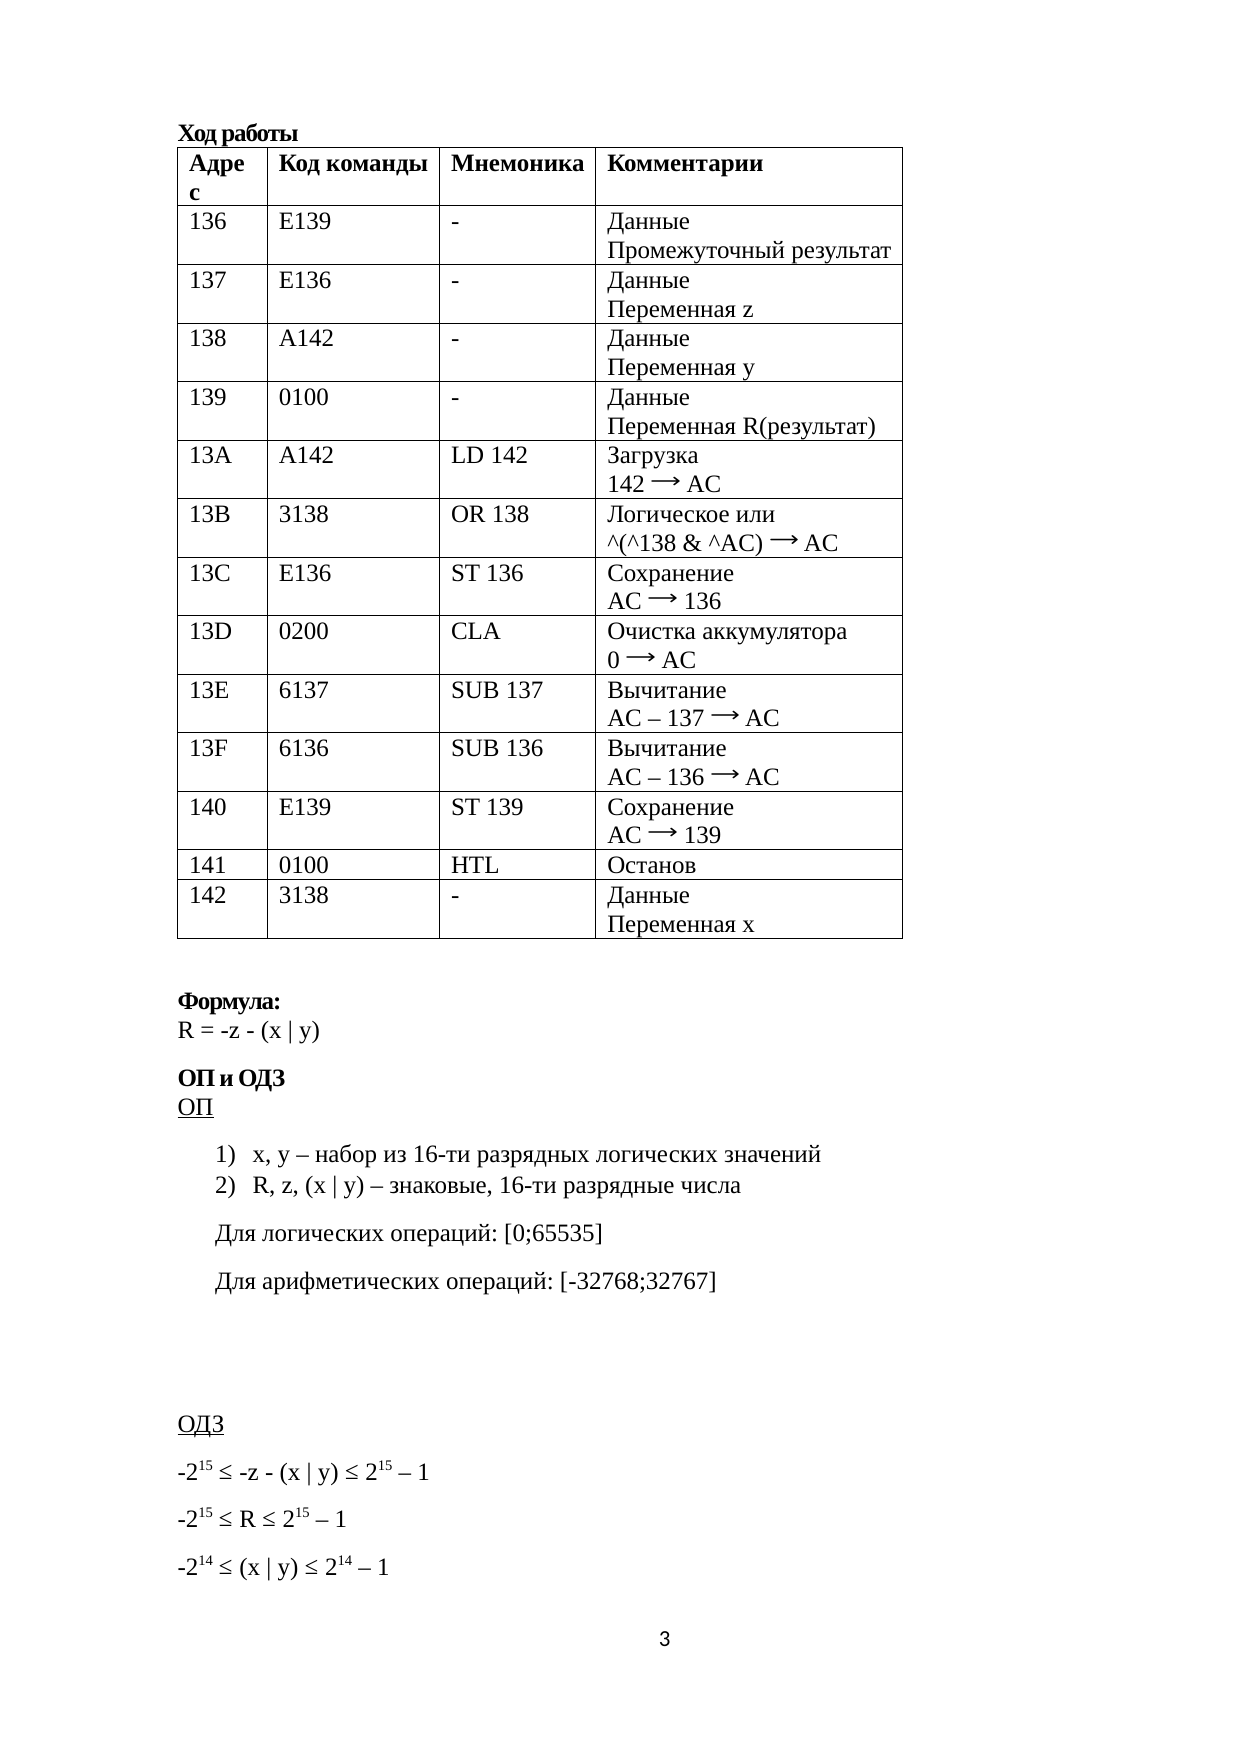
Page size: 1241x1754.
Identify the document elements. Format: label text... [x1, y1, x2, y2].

table_cell 137 [178, 265, 267, 322]
table_cell Очистка аккумулятора 0 AC [596, 616, 902, 674]
table_cell 13D [178, 616, 267, 674]
table_cell 136 [178, 206, 267, 264]
table_cell ST 136 [440, 558, 595, 615]
table_cell Данные Переменная y [596, 324, 902, 381]
title Формула: [177, 986, 1152, 1015]
table_cell Данные Промежуточный результат [596, 206, 902, 264]
text R = -z - (x | y) [177, 1015, 1152, 1044]
table_cell 139 [178, 382, 267, 439]
table_header Код команды [268, 148, 439, 205]
table_cell E139 [268, 792, 439, 849]
table_header Адрес [178, 148, 267, 205]
table_cell SUB 137 [440, 675, 595, 732]
table_cell - [440, 382, 595, 439]
table_cell Вычитание AC – 137 AC [596, 675, 902, 732]
table_cell HTL [440, 850, 595, 879]
table_cell - [440, 880, 595, 938]
table_cell Сохранение AC 139 [596, 792, 902, 849]
picture [650, 469, 681, 493]
table_cell CLA [440, 616, 595, 674]
table_cell Загрузка 142 AC [596, 441, 902, 498]
text ОП [177, 1092, 1152, 1120]
text -215 R 215 – 1 [177, 1504, 1152, 1533]
picture [769, 528, 799, 552]
table_cell 6137 [268, 675, 439, 732]
table_cell Сохранение AC 136 [596, 558, 902, 615]
table_cell Останов [596, 850, 902, 879]
table_cell - [440, 265, 595, 322]
text Для арифметических операций: [-32768;32767] [215, 1266, 1152, 1294]
picture [647, 586, 678, 610]
table_cell 142 [178, 880, 267, 938]
title ОП и ОДЗ [177, 1063, 1152, 1092]
table_cell - [440, 324, 595, 381]
table_cell A142 [268, 441, 439, 498]
table_cell SUB 136 [440, 733, 595, 791]
table_cell 13C [178, 558, 267, 615]
picture [647, 820, 678, 844]
table_cell 138 [178, 324, 267, 381]
table_cell 0100 [268, 382, 439, 439]
table_cell LD 142 [440, 441, 595, 498]
table_cell E136 [268, 265, 439, 322]
title Ход работы [177, 118, 1152, 147]
picture [710, 703, 740, 727]
table_header Мнемоника [440, 148, 595, 205]
text Для логических операций: [0;65535] [215, 1218, 1152, 1247]
table_cell 13F [178, 733, 267, 791]
table_cell ST 139 [440, 792, 595, 849]
table_cell Логическое или ^(^138 & ^AC) AC [596, 499, 902, 557]
table_cell 3138 [268, 499, 439, 557]
table_cell 13A [178, 441, 267, 498]
table_cell Данные Переменная z [596, 265, 902, 322]
picture [625, 645, 656, 669]
table_cell Вычитание AC – 136 AC [596, 733, 902, 791]
table_cell Данные Переменная x [596, 880, 902, 938]
table_cell 141 [178, 850, 267, 879]
table_header Комментарии [596, 148, 902, 205]
table_cell 0100 [268, 850, 439, 879]
table_cell 0200 [268, 616, 439, 674]
text -214 (x | y) 214 – 1 [177, 1552, 1152, 1581]
table_cell 13B [178, 499, 267, 557]
table_cell 6136 [268, 733, 439, 791]
list R, z, (x | y) – знаковые, 16-ти разрядные числа [215, 1170, 1152, 1199]
table_cell OR 138 [440, 499, 595, 557]
table_cell 140 [178, 792, 267, 849]
table_cell E139 [268, 206, 439, 264]
table_cell - [440, 206, 595, 264]
table_cell A142 [268, 324, 439, 381]
table_cell 3138 [268, 880, 439, 938]
picture [710, 762, 740, 786]
table_cell E136 [268, 558, 439, 615]
table_cell 13E [178, 675, 267, 732]
text -215 -z - (x | y) 215 – 1 [177, 1457, 1152, 1485]
list x, y – набор из 16-ти разрядных логических значений [215, 1139, 1152, 1168]
table_cell Данные Переменная R(результат) [596, 382, 902, 439]
text ОДЗ [177, 1409, 1152, 1438]
